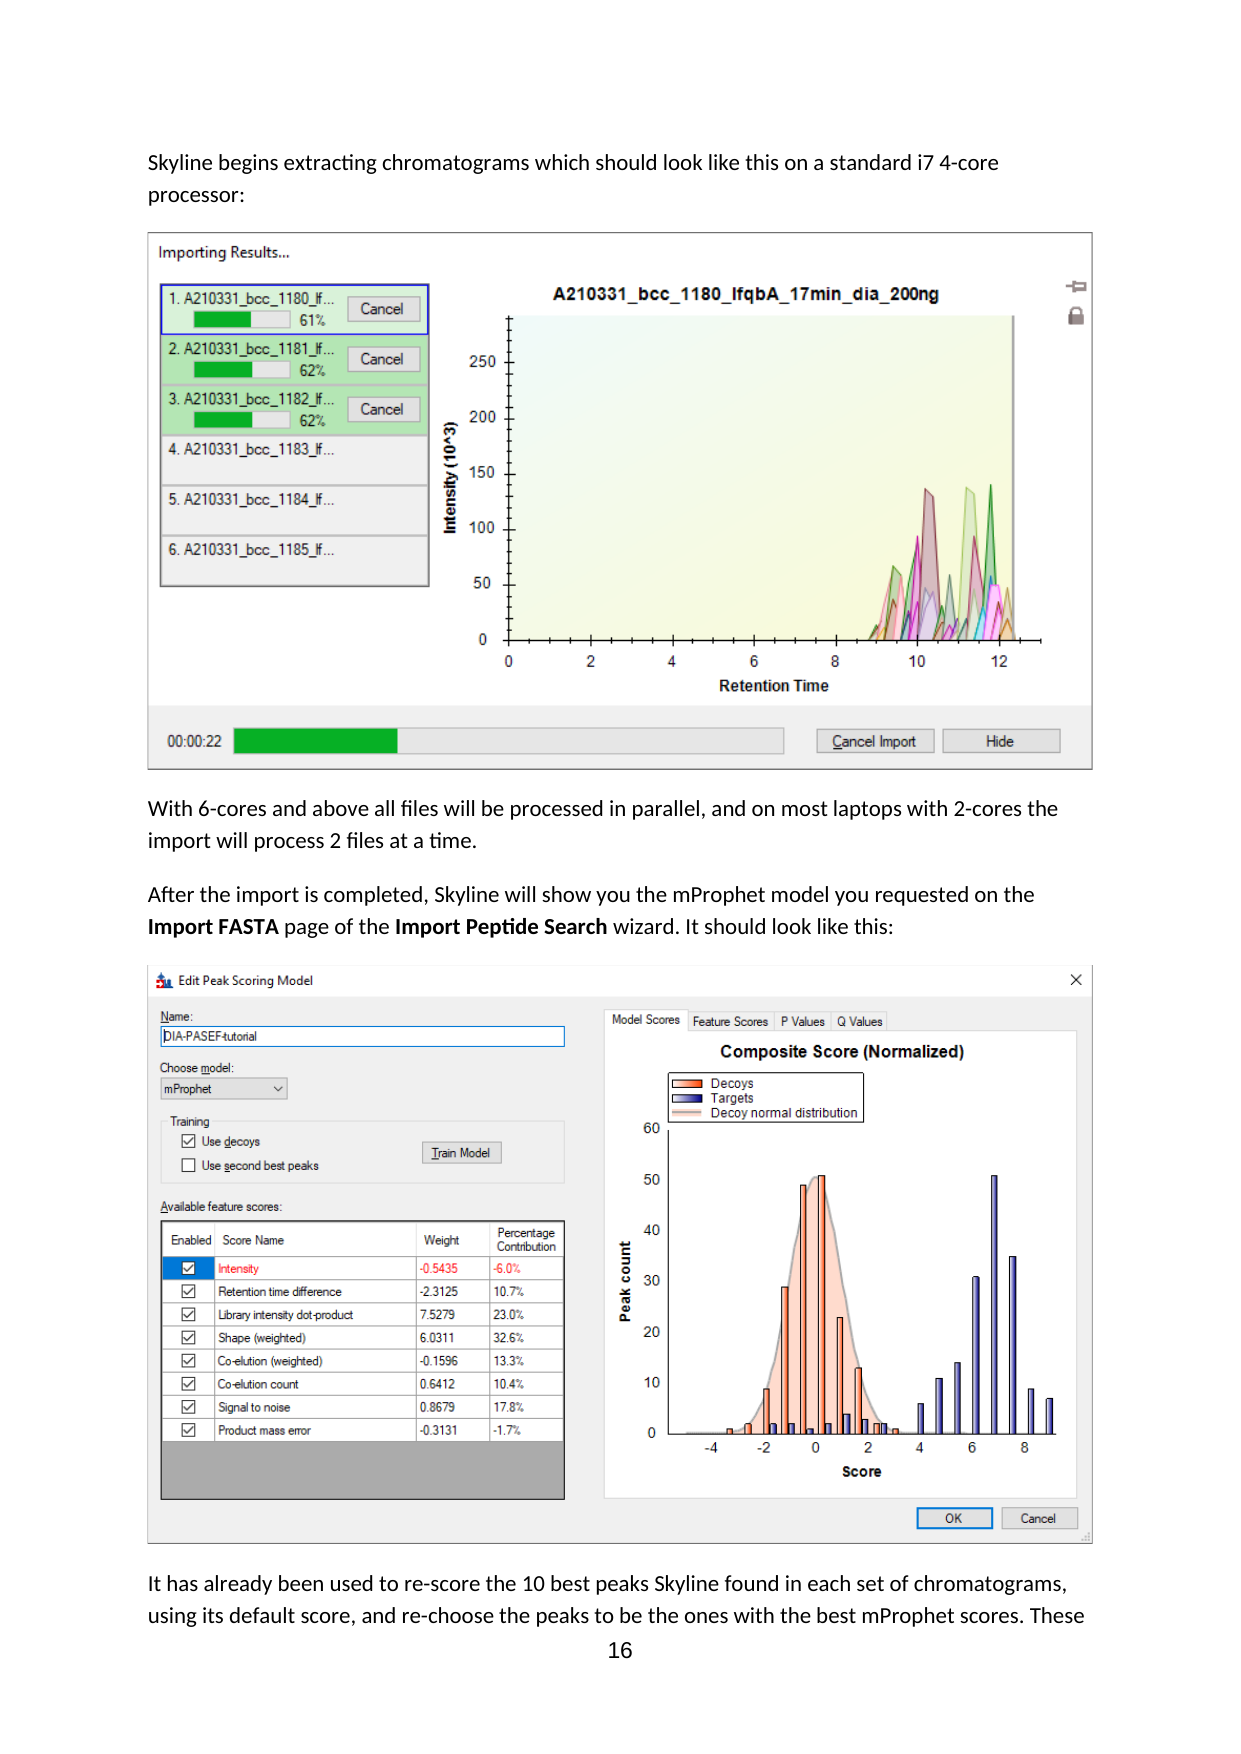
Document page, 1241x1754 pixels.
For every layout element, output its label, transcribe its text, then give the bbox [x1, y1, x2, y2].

text With 6-cores and above all files will be processed in parallel, and on most laptops with 2-cores the import will process 2 files at a time. [148, 794, 1093, 855]
picture [147, 232, 1093, 770]
text After the import is completed, Skyline will show you the mProphet model you requested on the Import FASTA page of the Import Peptide Search wizard. It should look like this: [148, 880, 1093, 940]
text Skyline begins extracting chromatograms which should look like this on a standard i7 4-core processor: [148, 148, 1093, 208]
picture [147, 965, 1093, 1544]
